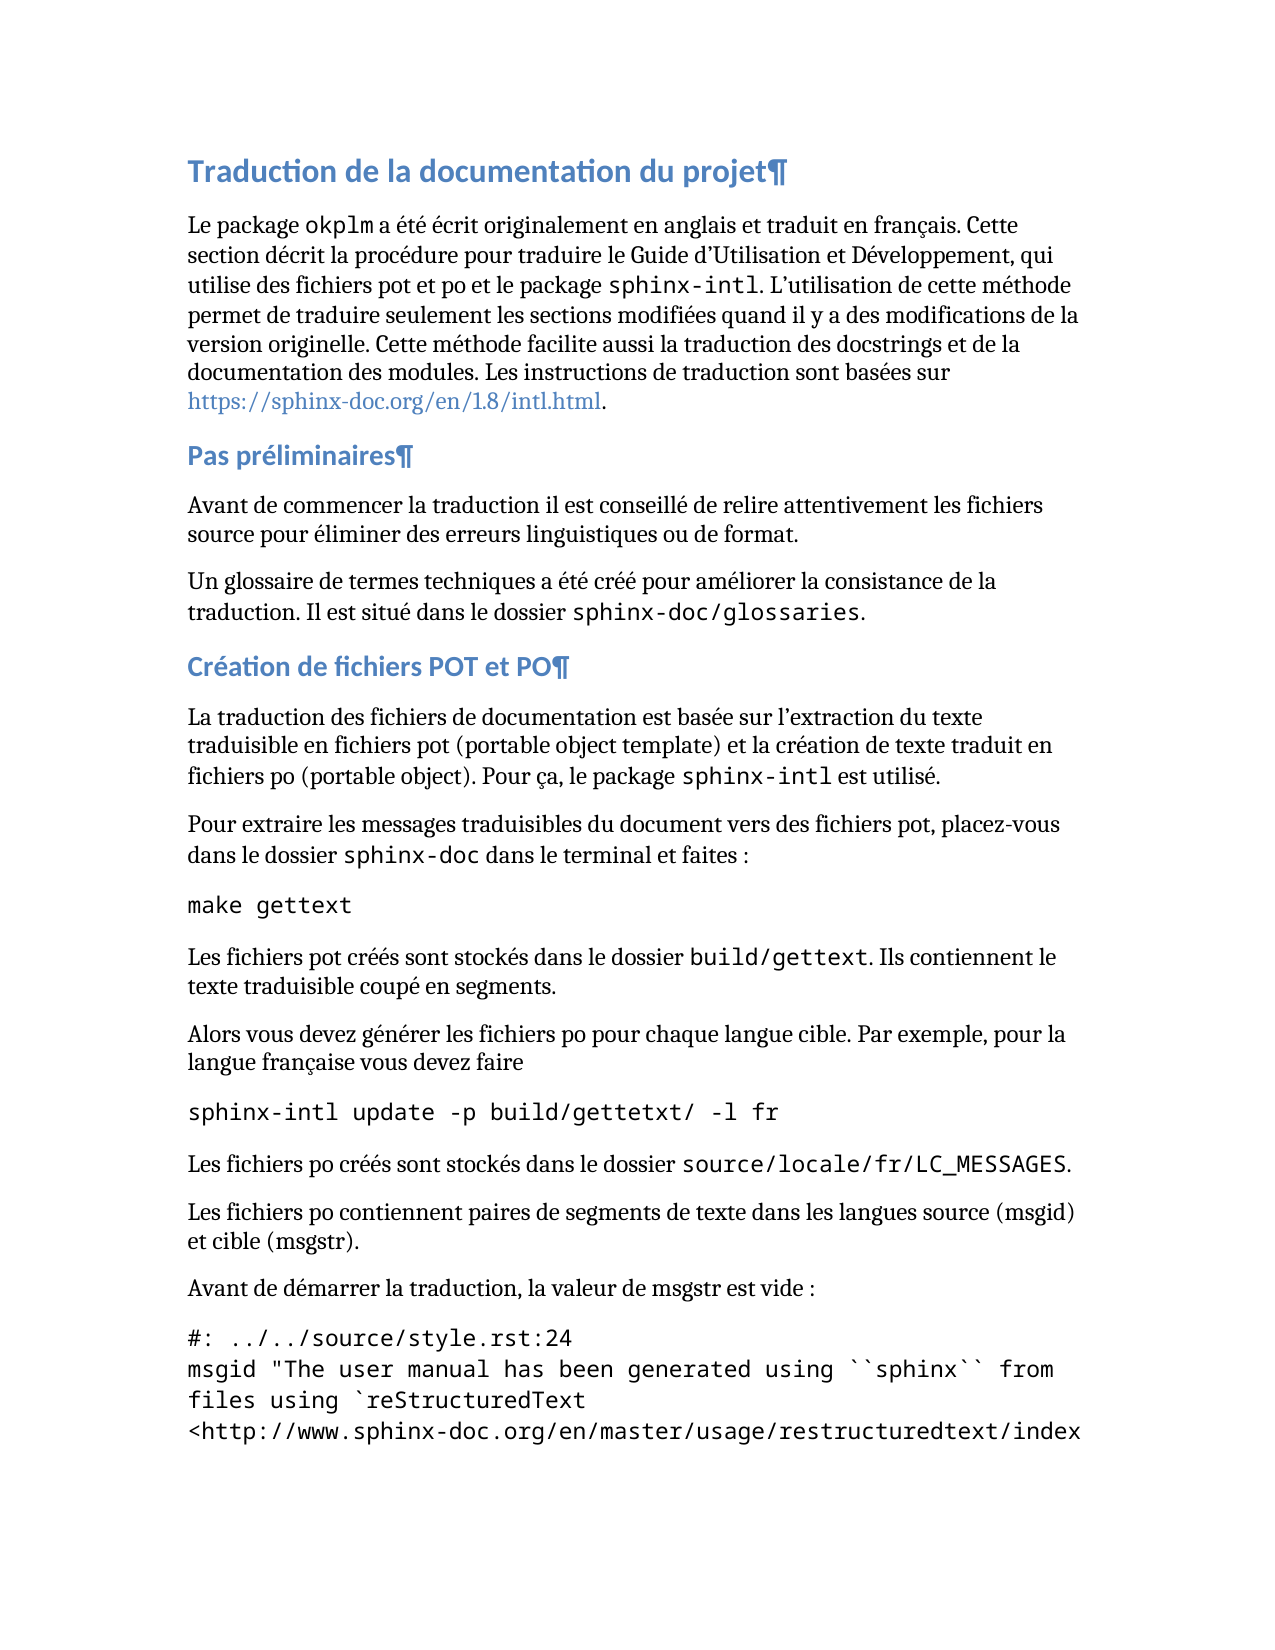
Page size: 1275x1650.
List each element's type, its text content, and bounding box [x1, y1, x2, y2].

text make gettext [187, 889, 1087, 920]
text Les fichiers po contiennent paires de segments de texte dans les langues source (msgid) et cible (msgstr). [187, 1198, 1087, 1255]
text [187, 1322, 1087, 1447]
text Alors vous devez générer les fichiers po pour chaque langue cible. Par exemple, pour la langue française vous devez faire [187, 1019, 1087, 1077]
text sphinx-intl update -p build/gettetxt/ -l fr [187, 1096, 1087, 1127]
subtitle Pas préliminaires¶ [187, 437, 1087, 472]
text Les fichiers po créés sont stockés dans le dossier source/locale/fr/LC_MESSAGES. [187, 1148, 1087, 1179]
text Avant de démarrer la traduction, la valeur de msgstr est vide : [187, 1274, 1087, 1303]
text Un glossaire de termes techniques a été créé pour améliorer la consistance de la traduction. Il est situé dans le dossier sphinx-doc/glossaries. [187, 567, 1087, 627]
subtitle Traduction de la documentation du projet¶ [187, 150, 1087, 191]
text Les fichiers pot créés sont stockés dans le dossier build/gettext. Ils contiennent le texte traduisible coupé en segments. [187, 941, 1087, 1001]
subtitle Création de fichiers POT et PO¶ [187, 648, 1087, 684]
text Pour extraire les messages traduisibles du document vers des fichiers pot, placez-vous dans le dossier sphinx-doc dans le terminal et faites : [187, 810, 1087, 870]
text Le package okplm a été écrit originalement en anglais et traduit en français. Cette section décrit la procédure pour traduire le Guide d’Utilisation et Développement, qui utilise des fichiers pot et po et le package sphinx-intl. L’utilisation de cette méthode permet de traduire seulement les sections modifiées quand il y a des modifications de la version originelle. Cette méthode facilite aussi la traduction des docstrings et de la documentation des modules. Les instructions de traduction sont basées sur https://sphinx-doc.org/en/1.8/intl.html. [187, 209, 1087, 416]
text La traduction des fichiers de documentation est basée sur l’extraction du texte traduisible en fichiers pot (portable object template) et la création de texte traduit en fichiers po (portable object). Pour ça, le package sphinx-intl est utilisé. [187, 702, 1087, 791]
text Avant de commencer la traduction il est conseillé de relire attentivement les fichiers source pour éliminer des erreurs linguistiques ou de format. [187, 491, 1087, 548]
